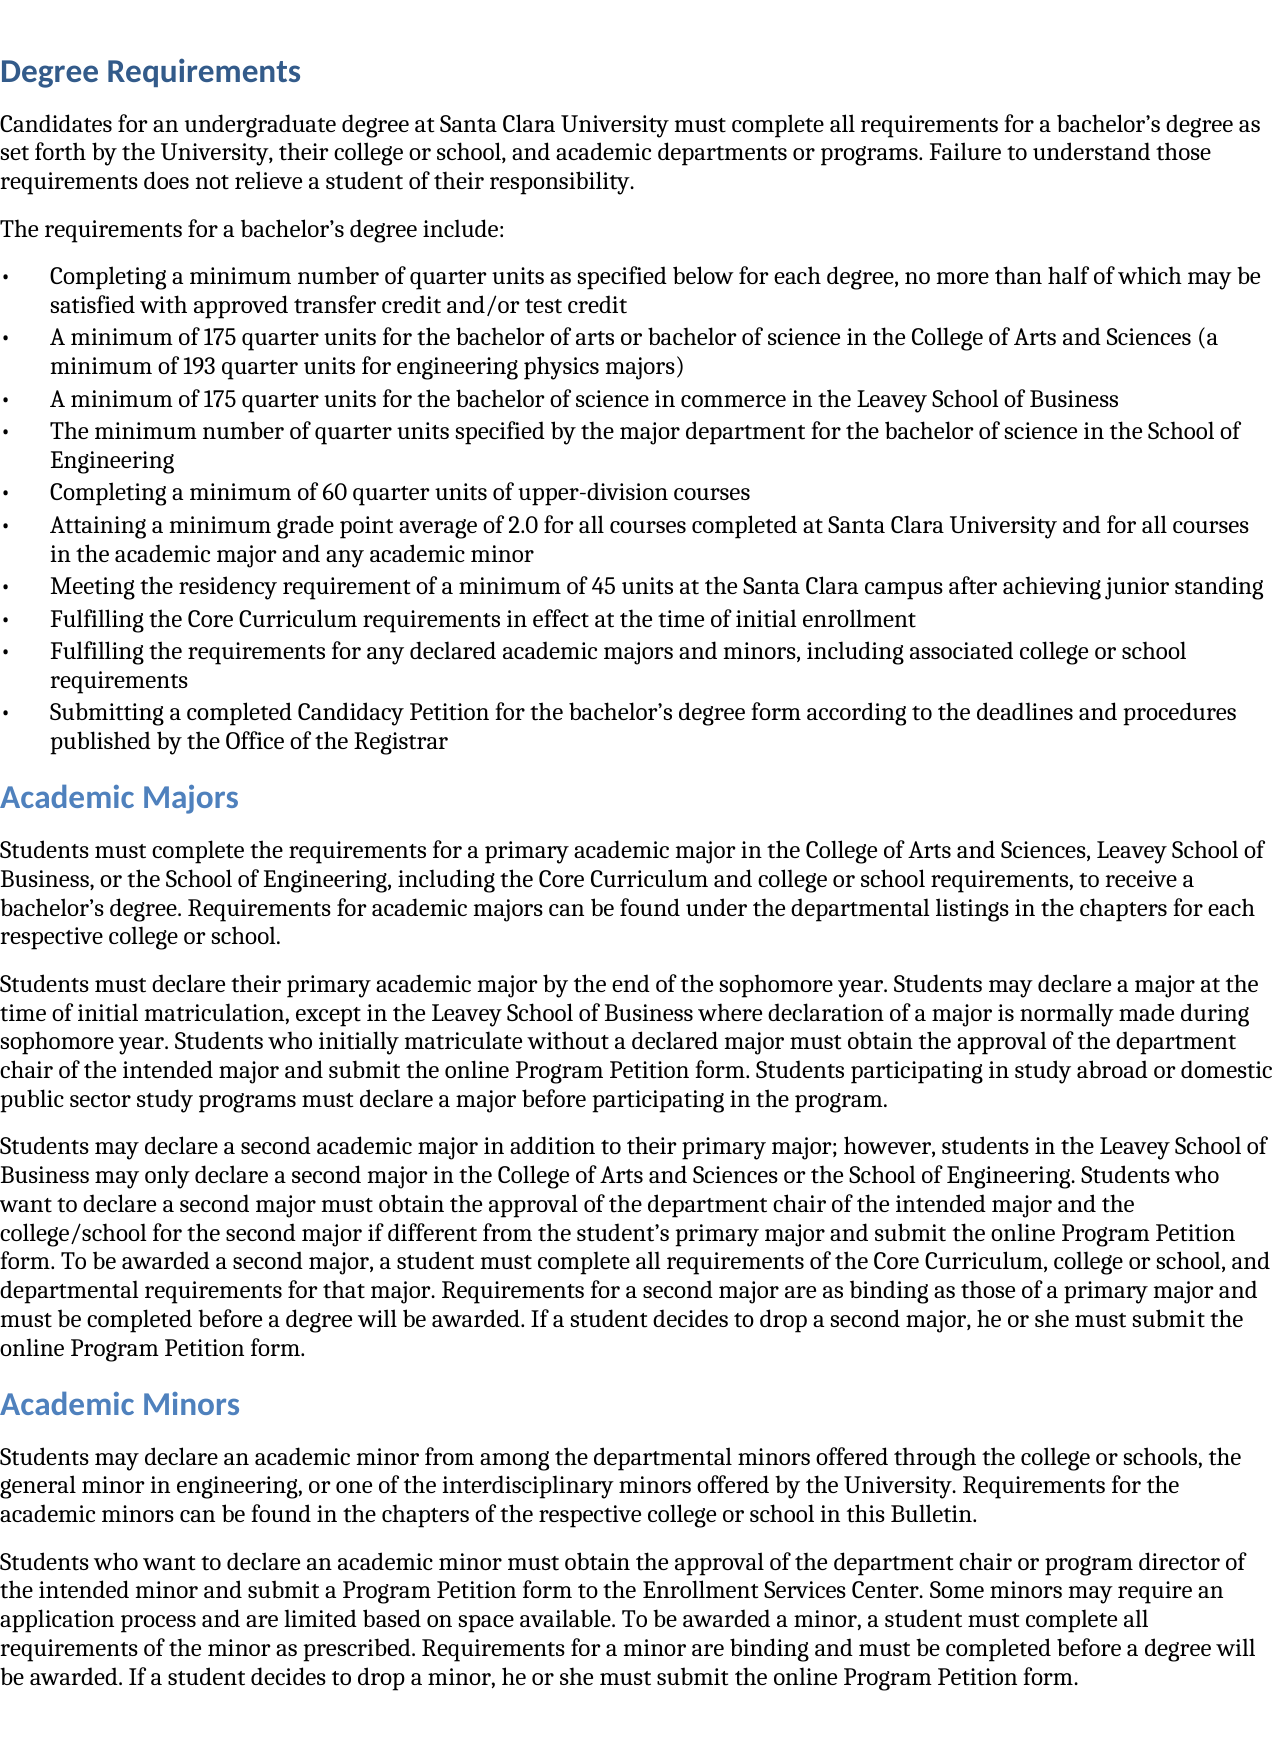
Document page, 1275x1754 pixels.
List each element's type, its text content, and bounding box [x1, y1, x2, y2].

subtitle Degree Requirements [0, 50, 1275, 91]
list A minimum of 175 quarter units for the bachelor of arts or bachelor of science in the College of Arts and Sciences (a minimum of 193 quarter units for engineering physics majors) [0, 323, 1275, 381]
list The minimum number of quarter units specified by the major department for the bachelor of science in the School of Engineering [0, 417, 1275, 474]
list Completing a minimum of 60 quarter units of upper-division courses [0, 478, 1275, 507]
subtitle Academic Minors [0, 1383, 1275, 1424]
text Students must complete the requirements for a primary academic major in the College of Arts and Sciences, Leavey School of Business, or the School of Engineering, including the Core Curriculum and college or school requirements, to receive a bachelor’s degree. Requirements for academic majors can be found under the departmental listings in the chapters for each respective college or school. [0, 836, 1275, 951]
text Students who want to declare an academic minor must obtain the approval of the department chair or program director of the intended minor and submit a Program Petition form to the Enrollment Services Center. Some minors may require an application process and are limited based on space available. To be awarded a minor, a student must complete all requirements of the minor as prescribed. Requirements for a minor are binding and must be completed before a degree will be awarded. If a student decides to drop a minor, he or she must submit the online Program Petition form. [0, 1548, 1275, 1691]
text Students may declare a second academic major in addition to their primary major; however, students in the Leavey School of Business may only declare a second major in the College of Arts and Sciences or the School of Engineering. Students who want to declare a second major must obtain the approval of the department chair of the intended major and the college/school for the second major if different from the student’s primary major and submit the online Program Petition form. To be awarded a second major, a student must complete all requirements of the Core Curriculum, college or school, and departmental requirements for that major. Requirements for a second major are as binding as those of a primary major and must be completed before a degree will be awarded. If a student decides to drop a second major, he or she must submit the online Program Petition form. [0, 1132, 1275, 1362]
list Attaining a minimum grade point average of 2.0 for all courses completed at Santa Clara University and for all courses in the academic major and any academic minor [0, 511, 1275, 568]
text Students may declare an academic minor from among the departmental minors offered through the college or schools, the general minor in engineering, or one of the interdisciplinary minors offered by the University. Requirements for the academic minors can be found in the chapters of the respective college or school in this Bulletin. [0, 1443, 1275, 1529]
list Submitting a completed Candidacy Petition for the bachelor’s degree form according to the deadlines and procedures published by the Office of the Registrar [0, 698, 1275, 756]
list Completing a minimum number of quarter units as specified below for each degree, no more than half of which may be satisfied with approved transfer credit and/or test credit [0, 262, 1275, 319]
list Fulfilling the requirements for any declared academic majors and minors, including associated college or school requirements [0, 637, 1275, 694]
text The requirements for a bachelor’s degree include: [0, 214, 1275, 243]
text Students must declare their primary academic major by the end of the sophomore year. Students may declare a major at the time of initial matriculation, except in the Leavey School of Business where declaration of a major is normally made during sophomore year. Students who initially matriculate without a declared major must obtain the approval of the department chair of the intended major and submit the online Program Petition form. Students participating in study abroad or domestic public sector study programs must declare a major before participating in the program. [0, 970, 1275, 1113]
text Candidates for an undergraduate degree at Santa Clara University must complete all requirements for a bachelor’s degree as set forth by the University, their college or school, and academic departments or programs. Failure to understand those requirements does not relieve a student of their responsibility. [0, 109, 1275, 196]
list A minimum of 175 quarter units for the bachelor of science in commerce in the Leavey School of Business [0, 384, 1275, 413]
list Meeting the residency requirement of a minimum of 45 units at the Santa Clara campus after achieving junior standing [0, 572, 1275, 601]
list Fulfilling the Core Curriculum requirements in effect at the time of initial enrollment [0, 604, 1275, 633]
subtitle Academic Majors [0, 777, 1275, 817]
